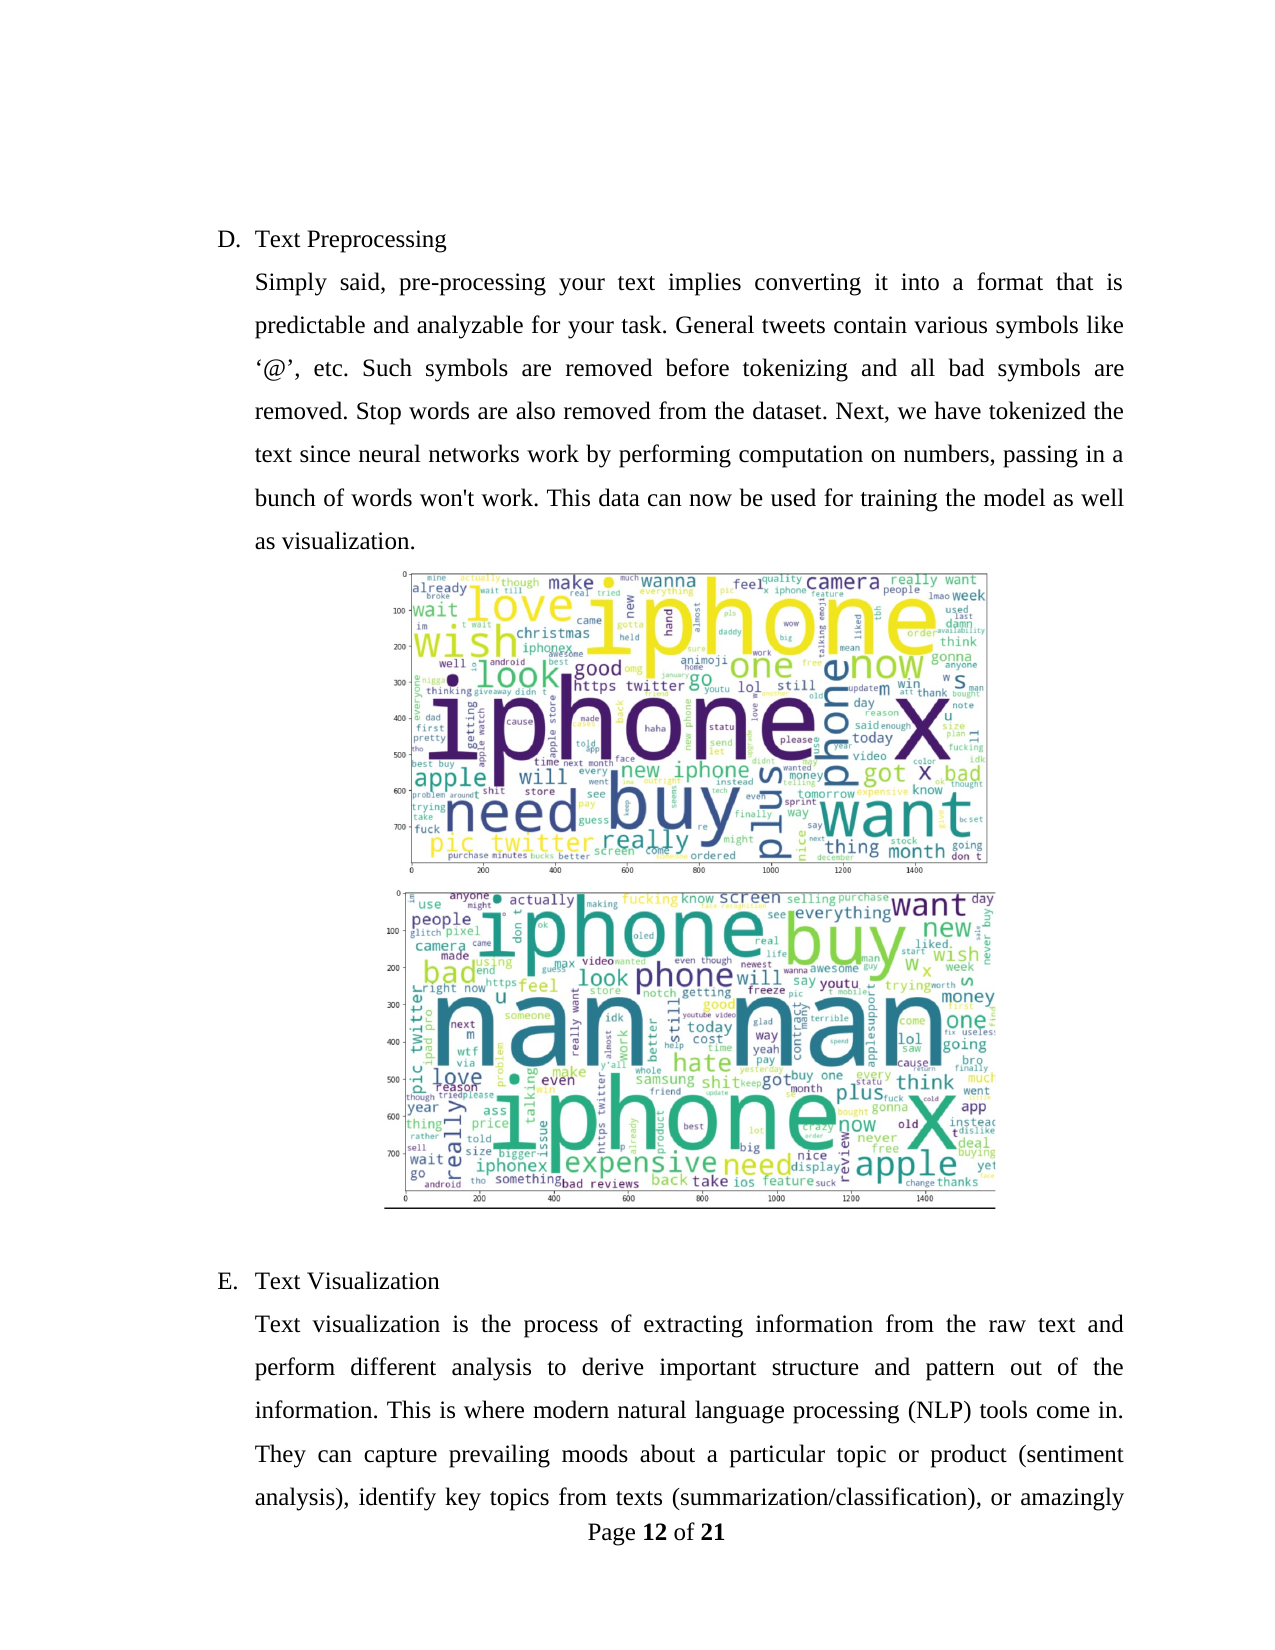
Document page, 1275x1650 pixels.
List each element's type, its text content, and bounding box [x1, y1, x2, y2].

list Text Visualization [217, 1266, 1125, 1295]
list Text Preprocessing [217, 224, 1125, 253]
picture [389, 568, 990, 875]
picture [384, 888, 996, 1209]
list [254, 1309, 1125, 1511]
list Simply said, pre-processing your text implies converting it into a format that is predictable and analyzable for your task. General tweets contain various symbols like ‘@’, etc. Such symbols are removed before tokenizing and all bad symbols are removed. Stop words are also removed from the dataset. Next, we have tokenized the text since neural networks work by performing computation on numbers, passing in a bunch of words won't work. This data can now be used for training the model as well as visualization. [254, 267, 1125, 554]
